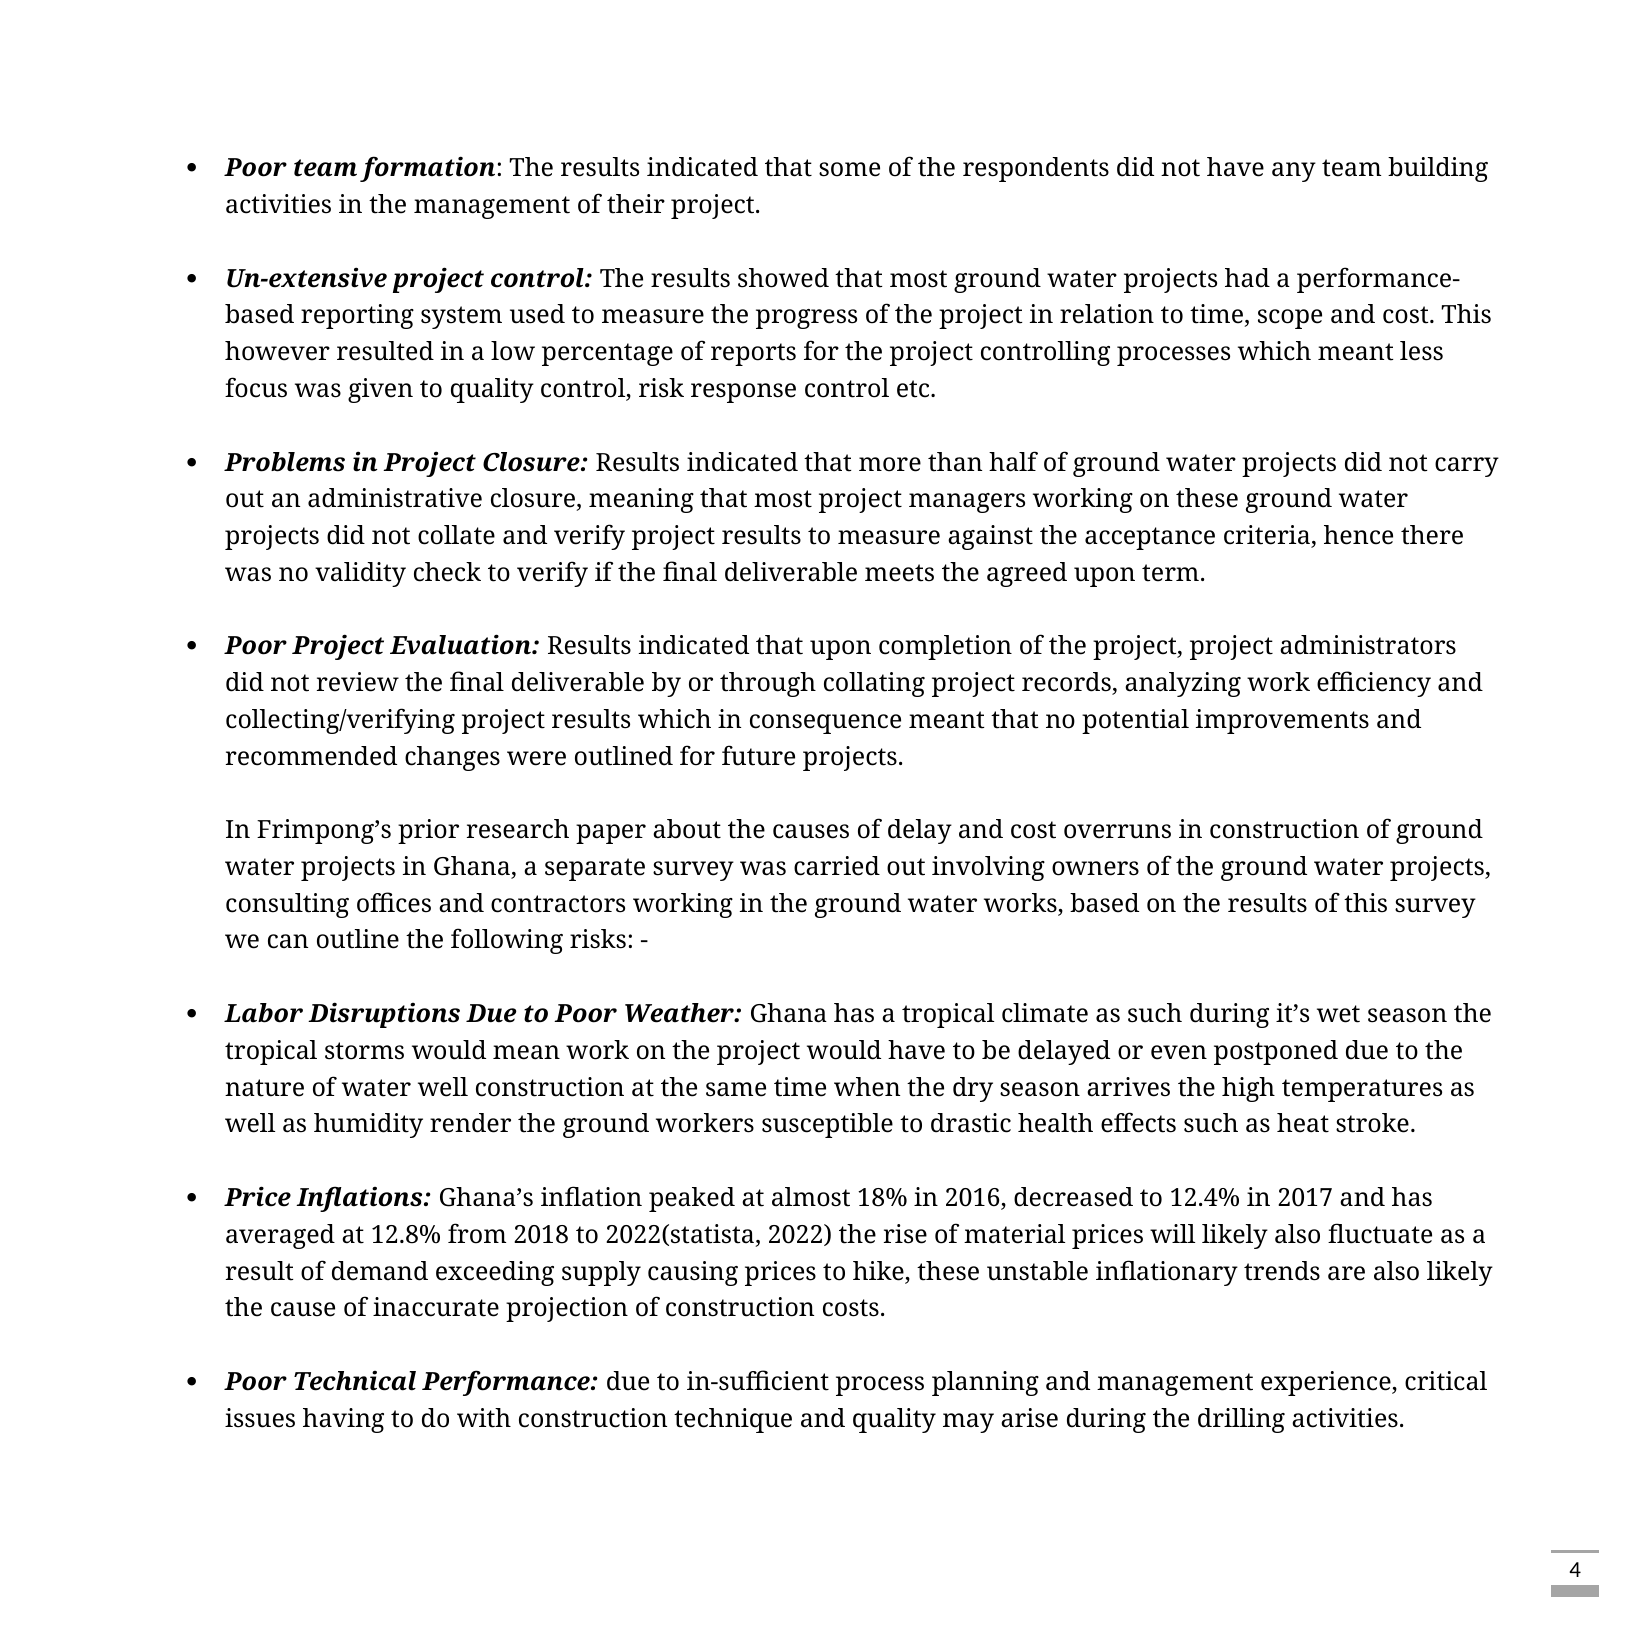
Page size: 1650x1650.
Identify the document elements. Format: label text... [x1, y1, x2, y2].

list Poor Technical Performance: due to in-sufficient process planning and management experience, critical issues having to do with construction technique and quality may arise during the drilling activities. [187, 1363, 1500, 1434]
list Labor Disruptions Due to Poor Weather: Ghana has a tropical climate as such during it’s wet season the tropical storms would mean work on the project would have to be delayed or even postponed due to the nature of water well construction at the same time when the dry season arrives the high temperatures as well as humidity render the ground workers susceptible to drastic health effects such as heat stroke. [187, 996, 1500, 1140]
list Problems in Project Closure: Results indicated that more than half of ground water projects did not carry out an administrative closure, meaning that most project managers working on these ground water projects did not collate and verify project results to measure against the acceptance criteria, hence there was no validity check to verify if the final deliverable meets the agreed upon term. [187, 444, 1500, 588]
list Poor team formation: The results indicated that some of the respondents did not have any team building activities in the management of their project. [187, 150, 1500, 221]
list Poor Project Evaluation: Results indicated that upon completion of the project, project administrators did not review the final deliverable by or through collating project records, analyzing work efficiency and collecting/verifying project results which in consequence meant that no potential improvements and recommended changes were outlined for future projects. [187, 628, 1500, 772]
list Price Inflations: Ghana’s inflation peaked at almost 18% in 2016, decreased to 12.4% in 2017 and has averaged at 12.8% from 2018 to 2022(statista, 2022) the rise of material prices will likely also fluctuate as a result of demand exceeding supply causing prices to hike, these unstable inflationary trends are also likely the cause of inaccurate projection of construction costs. [187, 1179, 1500, 1324]
list Un-extensive project control: The results showed that most ground water projects had a performance-based reporting system used to measure the progress of the project in relation to time, scope and cost. This however resulted in a low percentage of reports for the project controlling processes which meant less focus was given to quality control, risk response control etc. [187, 260, 1500, 405]
list In Frimpong’s prior research paper about the causes of delay and cost overruns in construction of ground water projects in Ghana, a separate survey was carried out involving owners of the ground water projects, consulting offices and contractors working in the ground water works, based on the results of this survey we can outline the following risks: - [225, 812, 1500, 956]
